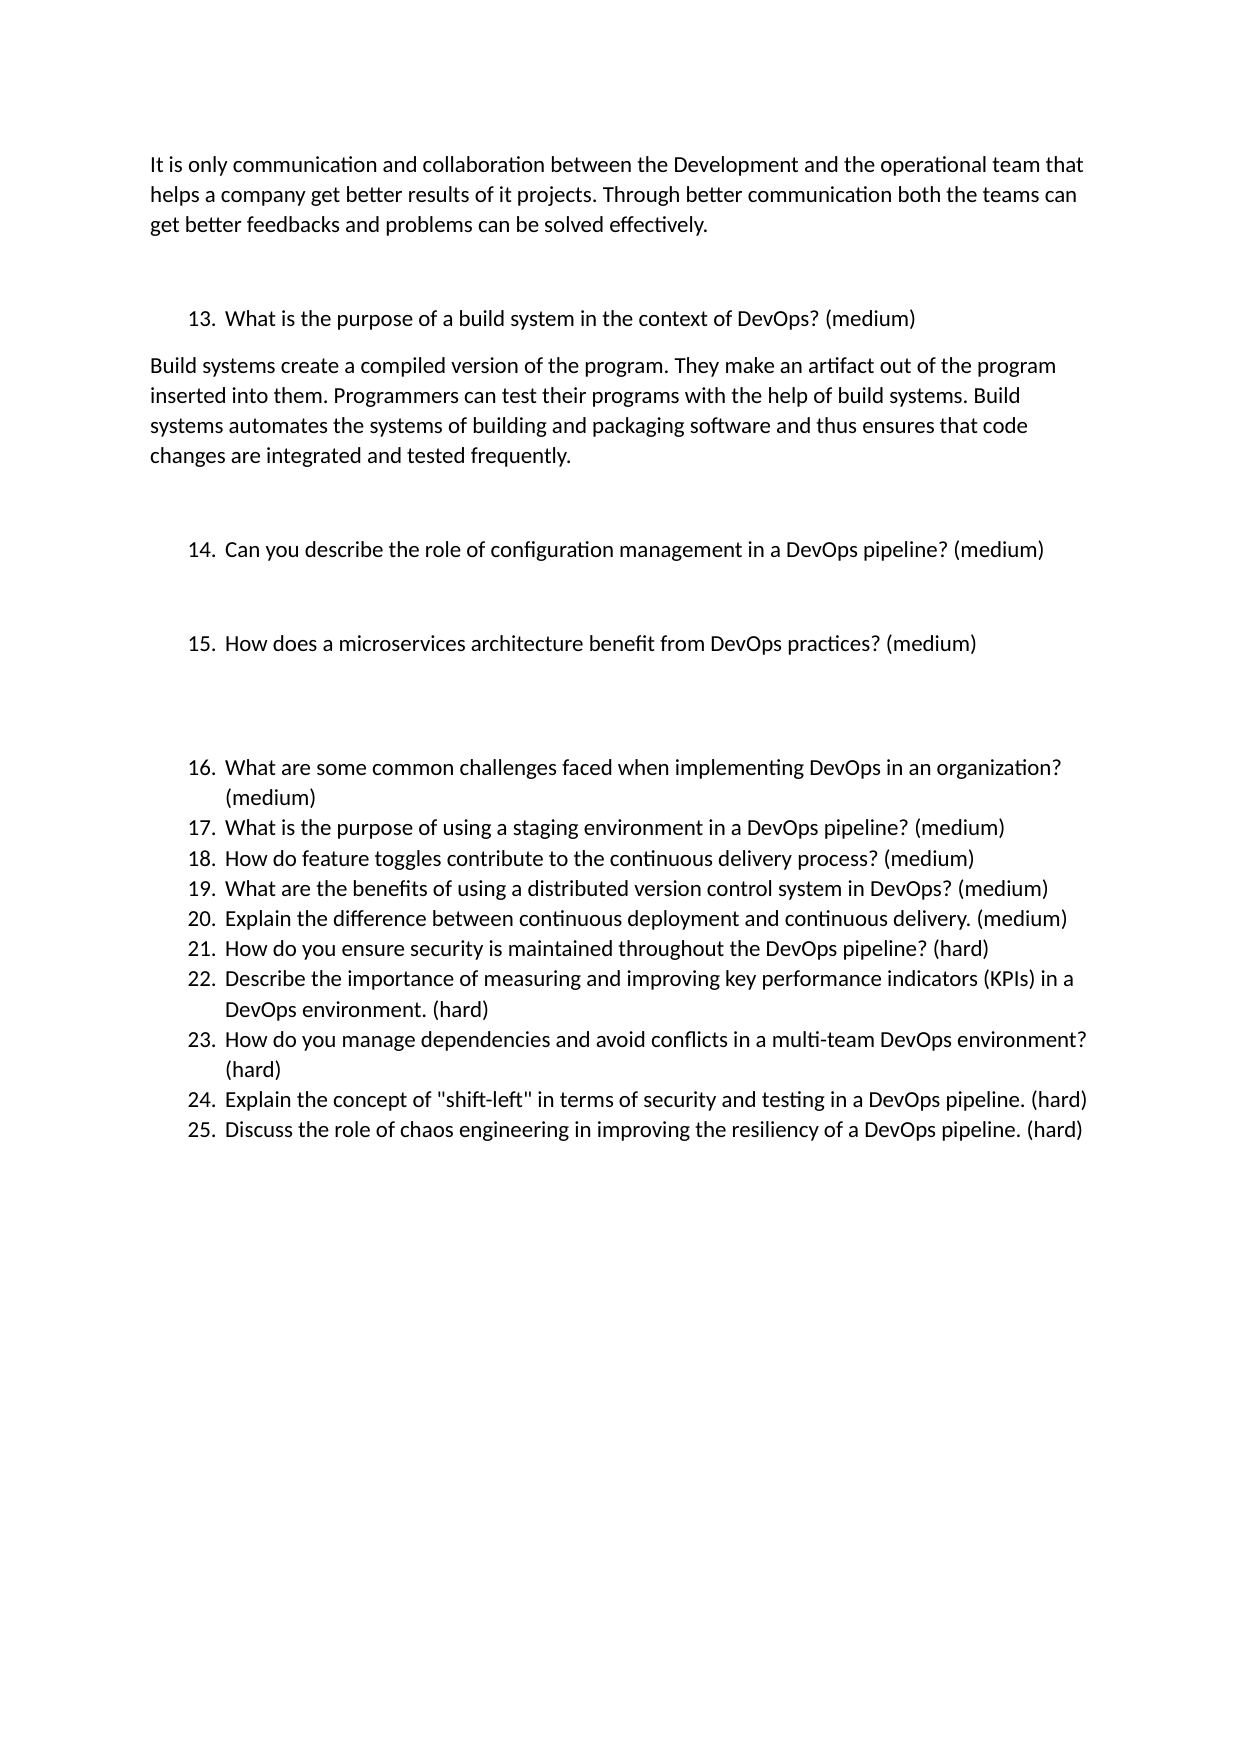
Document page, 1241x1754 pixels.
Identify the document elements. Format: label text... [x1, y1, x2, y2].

text It is only communication and collaboration between the Development and the operational team that helps a company get better results of it projects. Through better communication both the teams can get better feedbacks and problems can be solved effectively. [150, 150, 1090, 238]
list How do you manage dependencies and avoid conflicts in a multi-team DevOps environment? (hard) [187, 1025, 1090, 1083]
list Explain the concept of "shift-left" in terms of security and testing in a DevOps pipeline. (hard) [187, 1085, 1090, 1113]
list What are some common challenges faced when implementing DevOps in an organization? (medium) [187, 753, 1090, 811]
list How do you ensure security is maintained throughout the DevOps pipeline? (hard) [187, 934, 1090, 962]
list How does a microservices architecture benefit from DevOps practices? (medium) [187, 629, 1090, 657]
list Explain the difference between continuous deployment and continuous delivery. (medium) [187, 904, 1090, 932]
list What is the purpose of using a staging environment in a DevOps pipeline? (medium) [187, 813, 1090, 842]
list Can you describe the role of configuration management in a DevOps pipeline? (medium) [187, 535, 1090, 563]
list How do feature toggles contribute to the continuous delivery process? (medium) [187, 844, 1090, 872]
list Discuss the role of chaos engineering in improving the resiliency of a DevOps pipeline. (hard) [187, 1116, 1090, 1144]
list Describe the importance of measuring and improving key performance indicators (KPIs) in a DevOps environment. (hard) [187, 964, 1090, 1023]
list What is the purpose of a build system in the context of DevOps? (medium) [187, 304, 1090, 332]
text Build systems create a compiled version of the program. They make an artifact out of the program inserted into them. Programmers can test their programs with the help of build systems. Build systems automates the systems of building and packaging software and thus ensures that code changes are integrated and tested frequently. [150, 351, 1090, 470]
list What are the benefits of using a distributed version control system in DevOps? (medium) [187, 874, 1090, 902]
